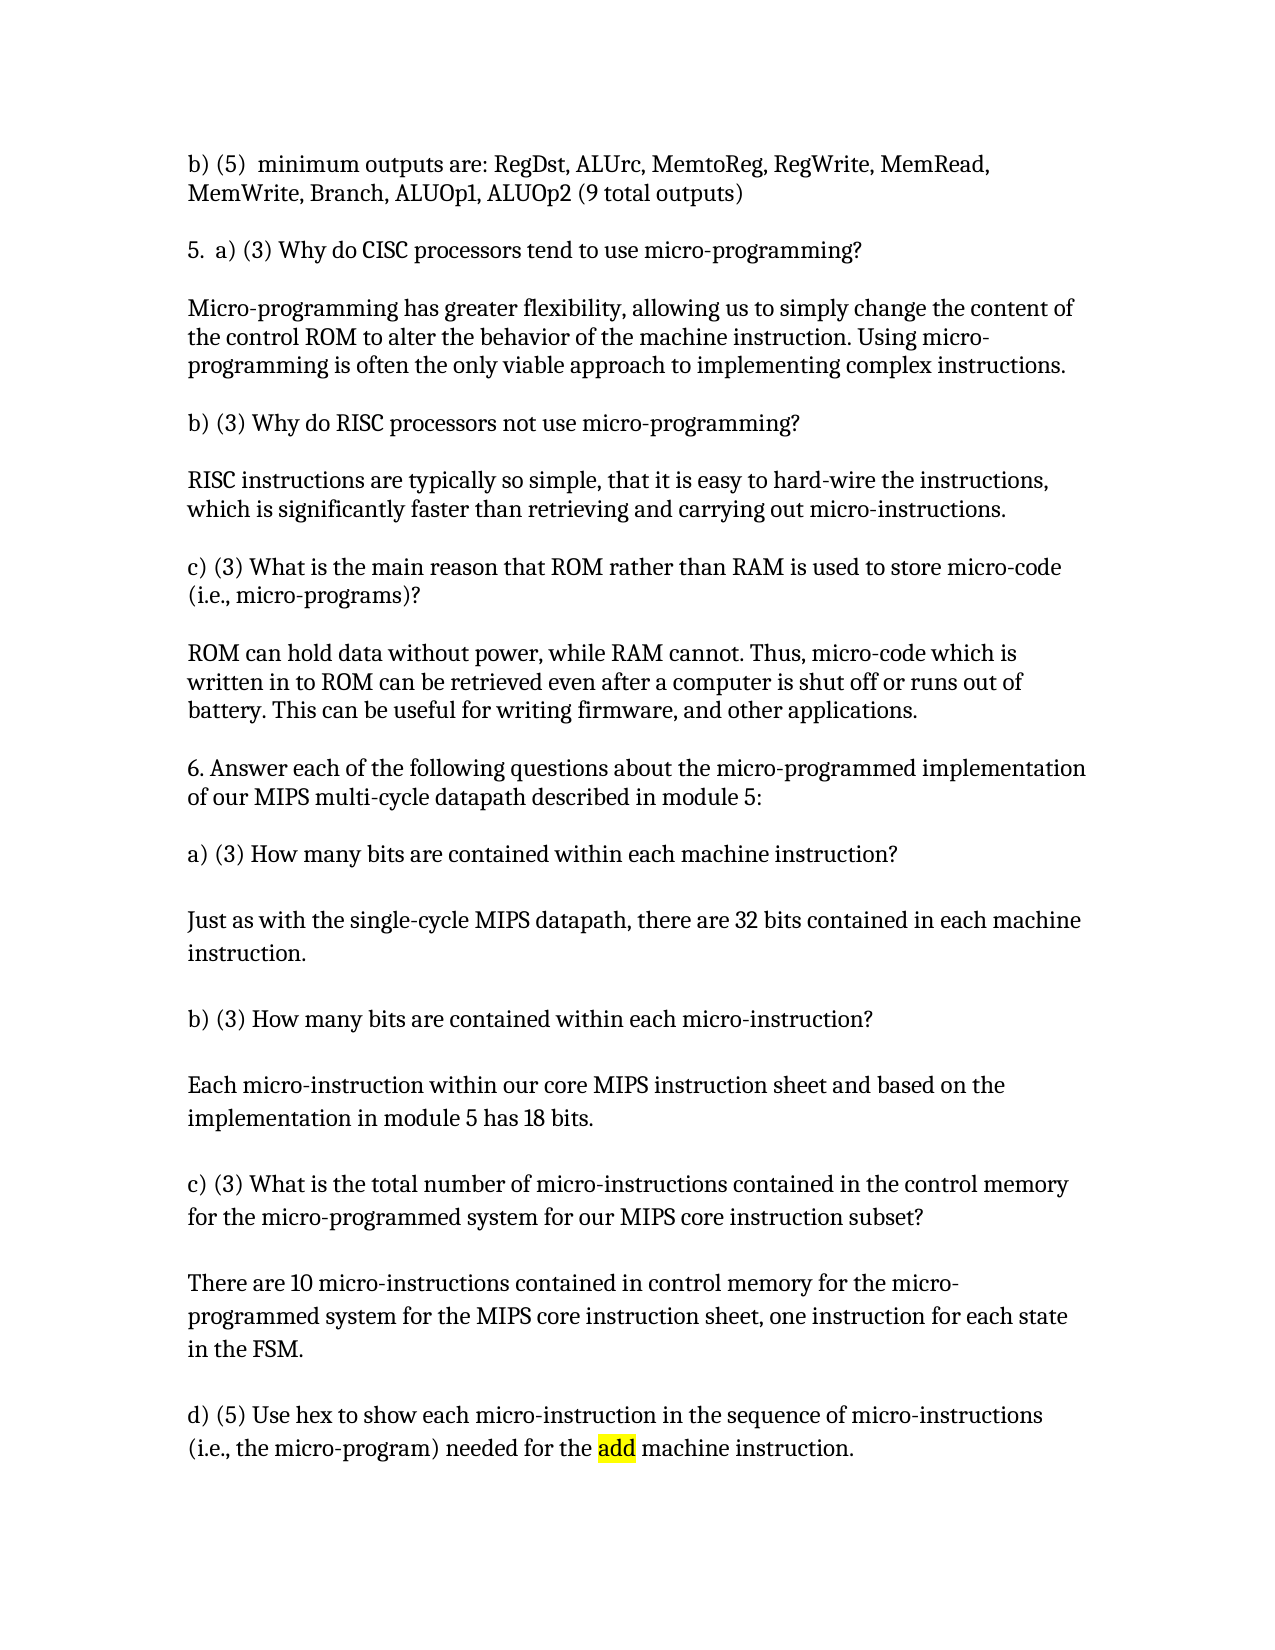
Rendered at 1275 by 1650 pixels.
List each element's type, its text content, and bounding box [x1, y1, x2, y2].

text There are 10 micro-instructions contained in control memory for the micro-programmed system for the MIPS core instruction sheet, one instruction for each state in the FSM. [187, 1269, 1087, 1364]
text b) (5) minimum outputs are: RegDst, ALUrc, MemtoReg, RegWrite, MemRead, MemWrite, Branch, ALUOp1, ALUOp2 (9 total outputs) [187, 150, 1087, 207]
text b) (3) Why do RISC processors not use micro-programming? [187, 409, 1087, 437]
text d) (5) Use hex to show each micro-instruction in the sequence of micro-instructions (i.e., the micro-program) needed for the add machine instruction. [187, 1401, 1087, 1463]
text 5. a) (3) Why do CISC processors tend to use micro-programming? [187, 236, 1087, 265]
text c) (3) What is the main reason that ROM rather than RAM is used to store micro-code (i.e., micro-programs)? [187, 552, 1087, 610]
text 6. Answer each of the following questions about the micro-programmed implementation of our MIPS multi-cycle datapath described in module 5: [187, 754, 1087, 811]
text ROM can hold data without power, while RAM cannot. Thus, micro-code which is written in to ROM can be retrieved even after a computer is shut off or runs out of battery. This can be useful for writing firmware, and other applications. [187, 639, 1087, 725]
text a) (3) How many bits are contained within each machine instruction? [187, 840, 1087, 869]
text b) (3) How many bits are contained within each micro-instruction? [187, 1005, 1087, 1034]
text c) (3) What is the total number of micro-instructions contained in the control memory for the micro-programmed system for our MIPS core instruction subset? [187, 1170, 1087, 1232]
text Just as with the single-cycle MIPS datapath, there are 32 bits contained in each machine instruction. [187, 906, 1087, 968]
text RISC instructions are typically so simple, that it is easy to hard-wire the instructions, which is significantly faster than retrieving and carrying out micro-instructions. [187, 466, 1087, 524]
text Each micro-instruction within our core MIPS instruction sheet and based on the implementation in module 5 has 18 bits. [187, 1071, 1087, 1133]
text Micro-programming has greater flexibility, allowing us to simply change the content of the control ROM to alter the behavior of the machine instruction. Using micro-programming is often the only viable approach to implementing complex instructions. [187, 294, 1087, 380]
